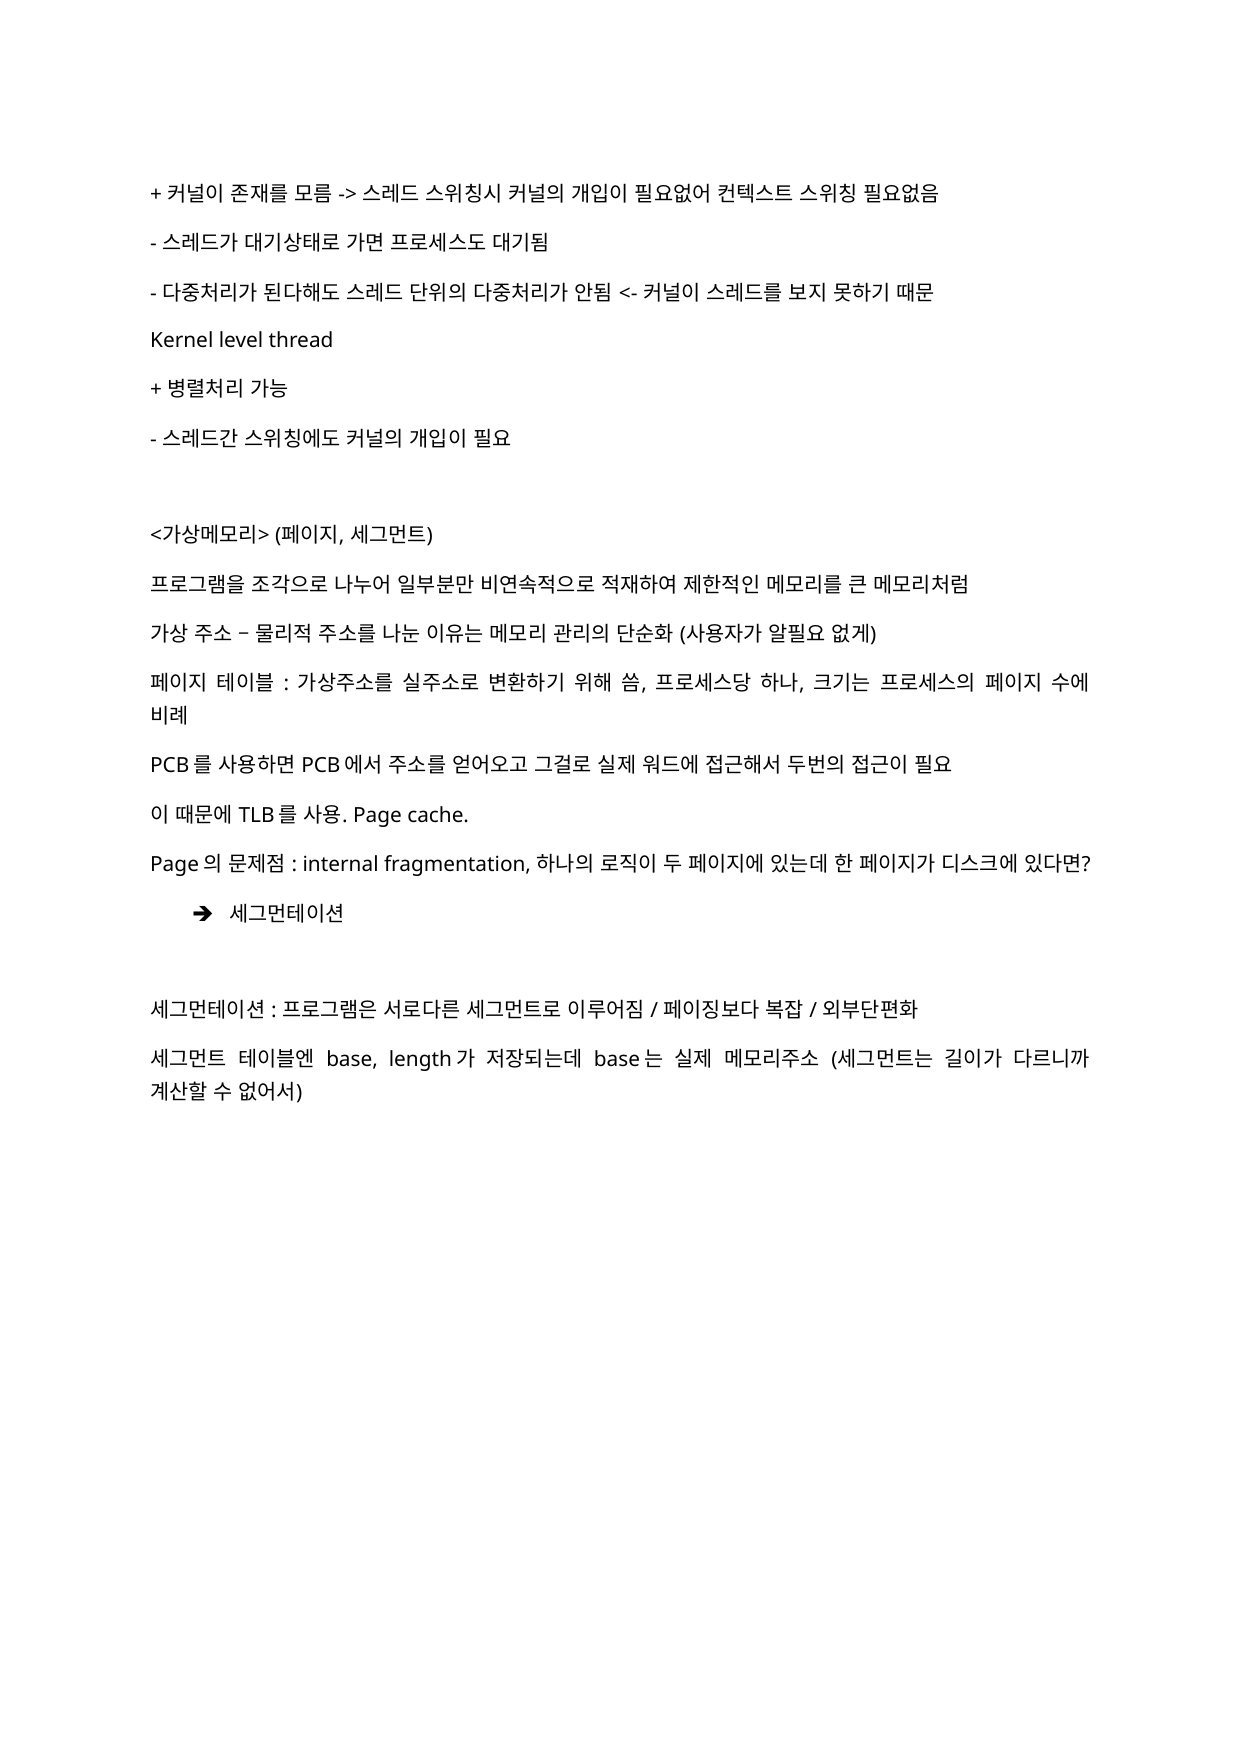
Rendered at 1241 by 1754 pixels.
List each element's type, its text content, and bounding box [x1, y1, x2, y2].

text + 커널이 존재를 모름 -> 스레드 스위칭시 커널의 개입이 필요없어 컨텍스트 스위칭 필요없음 [150, 177, 1090, 207]
text - 스레드가 대기상태로 가면 프로세스도 대기됨 [150, 227, 1090, 257]
text + 병렬처리 가능 [150, 373, 1090, 403]
text 프로그램을 조각으로 나누어 일부분만 비연속적으로 적재하여 제한적인 메모리를 큰 메모리처럼 [150, 568, 1090, 598]
text 페이지 테이블 : 가상주소를 실주소로 변환하기 위해 씀, 프로세스당 하나, 크기는 프로세스의 페이지 수에 비례 [150, 667, 1090, 729]
text 이 때문에 TLB를 사용. Page cache. [150, 798, 1090, 828]
text - 다중처리가 된다해도 스레드 단위의 다중처리가 안됨 <- 커널이 스레드를 보지 못하기 때문 [150, 276, 1090, 306]
list 세그먼테이션 [192, 897, 1090, 927]
text 가상 주소 – 물리적 주소를 나눈 이유는 메모리 관리의 단순화 (사용자가 알필요 없게) [150, 617, 1090, 648]
text 세그먼트 테이블엔 base, length가 저장되는데 base는 실제 메모리주소 (세그먼트는 길이가 다르니까 계산할 수 없어서) [150, 1043, 1090, 1106]
text <가상메모리> (페이지, 세그먼트) [150, 519, 1090, 549]
text - 스레드간 스위칭에도 커널의 개입이 필요 [150, 422, 1090, 452]
text PCB를 사용하면 PCB에서 주소를 얻어오고 그걸로 실제 워드에 접근해서 두번의 접근이 필요 [150, 749, 1090, 779]
text Kernel level thread [150, 325, 1090, 354]
text Page의 문제점 : internal fragmentation, 하나의 로직이 두 페이지에 있는데 한 페이지가 디스크에 있다면? [150, 847, 1090, 878]
text 세그먼테이션 : 프로그램은 서로다른 세그먼트로 이루어짐 / 페이징보다 복잡 / 외부단편화 [150, 993, 1090, 1024]
